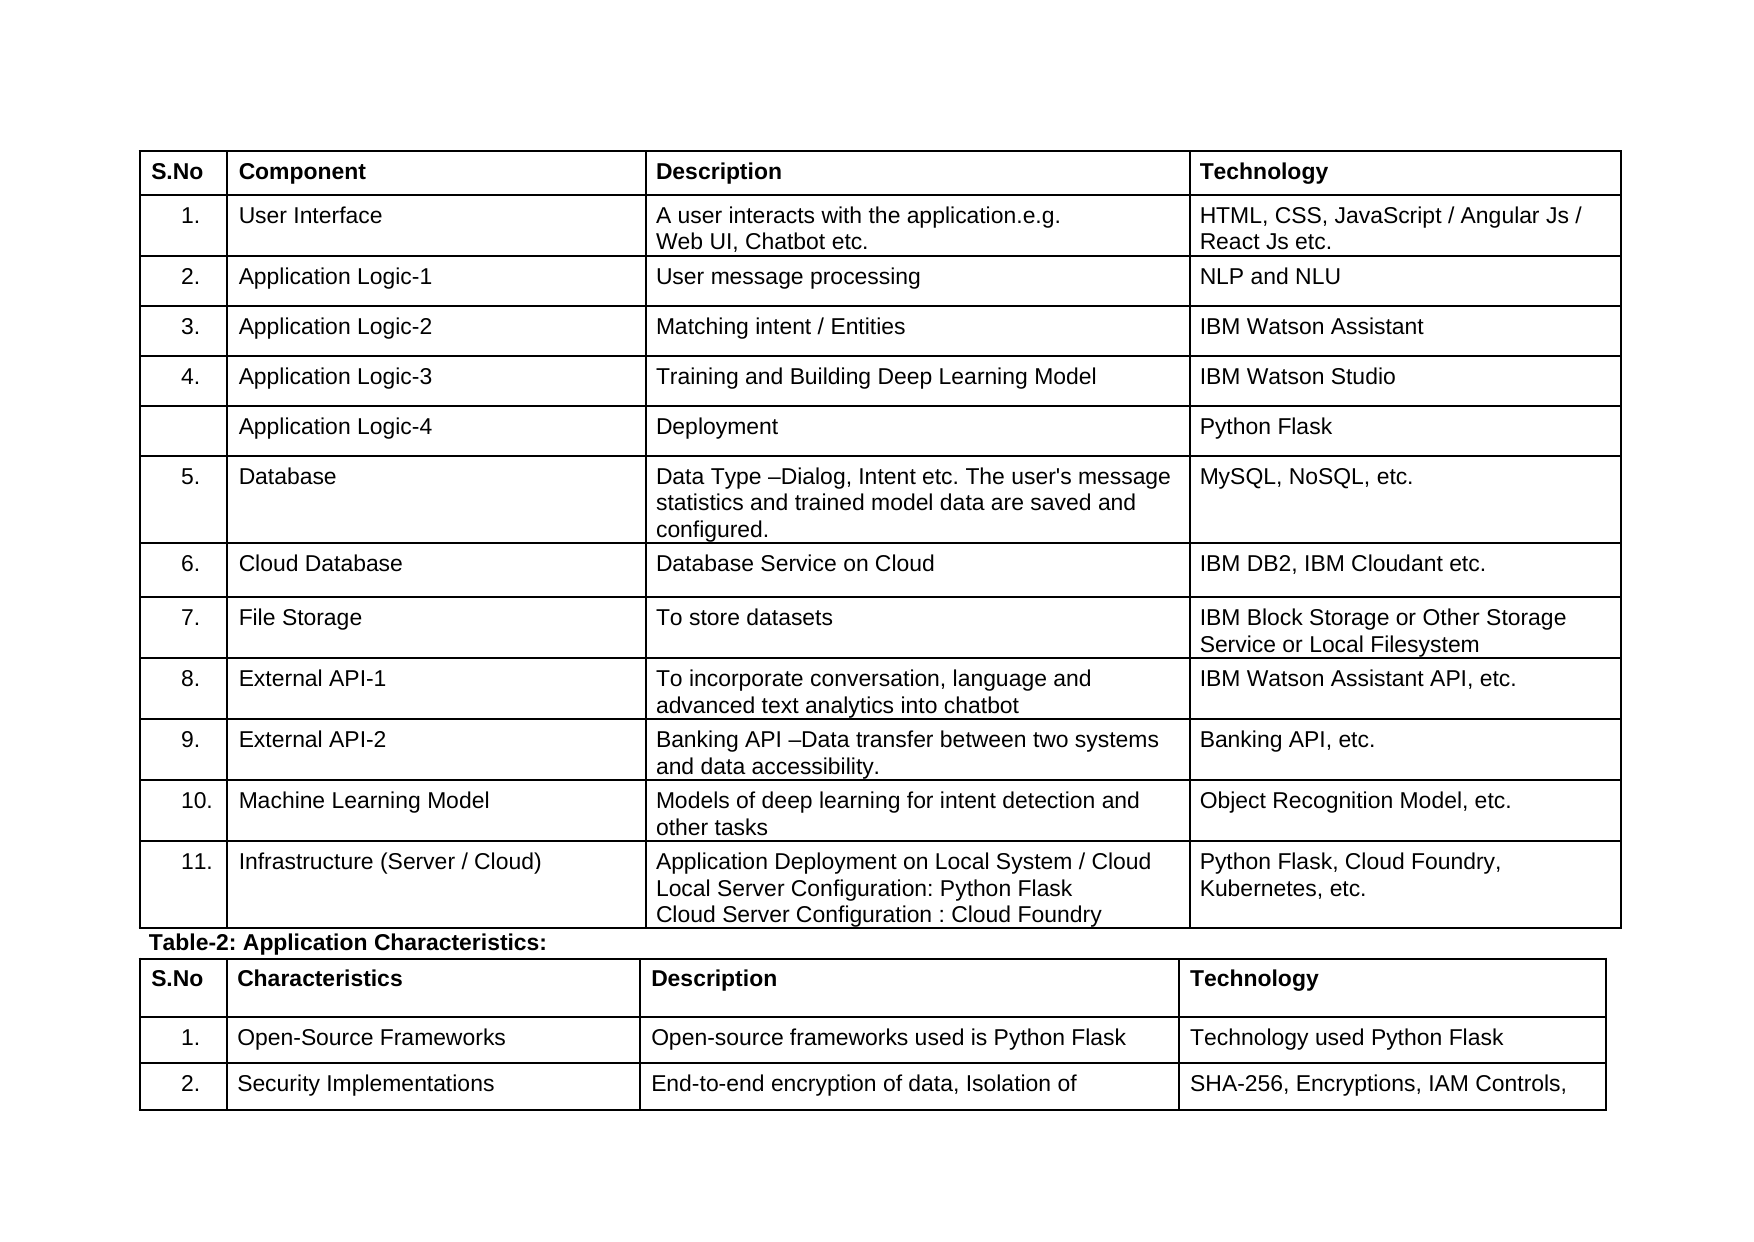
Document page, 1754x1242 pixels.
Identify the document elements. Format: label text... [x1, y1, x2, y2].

table_cell 9. [141, 720, 226, 779]
table_cell 5. [141, 457, 226, 542]
table_cell 10. [141, 781, 226, 840]
table_header Characteristics [228, 960, 639, 1016]
table_cell Application Deployment on Local System / Cloud Local Server Configuration: Python Flask Cloud Server Configuration : Cloud Foundry [647, 842, 1189, 927]
table_cell Infrastructure (Server / Cloud) [228, 842, 645, 927]
table_cell Application Logic-2 [228, 307, 645, 355]
table_cell Application Logic-1 [228, 257, 645, 305]
table_cell User message processing [647, 257, 1189, 305]
table_cell Banking API, etc. [1191, 720, 1620, 779]
table_cell Application Logic-4 [228, 407, 645, 455]
table_cell 1. [141, 1018, 226, 1062]
table_cell External API-1 [228, 659, 645, 718]
table_cell Python Flask, Cloud Foundry, Kubernetes, etc. [1191, 842, 1620, 927]
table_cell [228, 1064, 639, 1109]
table_cell 1. [141, 196, 226, 255]
table_cell IBM Watson Studio [1191, 357, 1620, 405]
table_cell External API-2 [228, 720, 645, 779]
table_header Technology [1180, 960, 1605, 1016]
table_cell 4. [141, 357, 226, 405]
table_cell Open-Source Frameworks [228, 1018, 639, 1062]
table_cell MySQL, NoSQL, etc. [1191, 457, 1620, 542]
table_cell HTML, CSS, JavaScript / Angular Js / React Js etc. [1191, 196, 1620, 255]
table_header Description [641, 960, 1178, 1016]
table_cell 2. [141, 1064, 226, 1109]
table_cell Banking API –Data transfer between two systems and data accessibility. [647, 720, 1189, 779]
table_cell NLP and NLU [1191, 257, 1620, 305]
table_cell Application Logic-3 [228, 357, 645, 405]
table_cell Data Type –Dialog, Intent etc. The user's message statistics and trained model data are saved and configured. [647, 457, 1189, 542]
table_cell 11. [141, 842, 226, 927]
table_header Description [647, 152, 1189, 194]
table_cell IBM DB2, IBM Cloudant etc. [1191, 544, 1620, 596]
table_cell A user interacts with the application.e.g. Web UI, Chatbot etc. [647, 196, 1189, 255]
table_cell File Storage [228, 598, 645, 657]
table_cell Cloud Database [228, 544, 645, 596]
table_header Component [228, 152, 645, 194]
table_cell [641, 1064, 1178, 1109]
table_cell 2. [141, 257, 226, 305]
table_cell Models of deep learning for intent detection and other tasks [647, 781, 1189, 840]
table_cell Technology used Python Flask [1180, 1018, 1605, 1062]
table_cell IBM Block Storage or Other Storage Service or Local Filesystem [1191, 598, 1620, 657]
table_cell Machine Learning Model [228, 781, 645, 840]
table_cell Deployment [647, 407, 1189, 455]
table_cell 8. [141, 659, 226, 718]
table_header S.No [141, 960, 226, 1016]
table_cell 7. [141, 598, 226, 657]
table_header S.No [141, 152, 226, 194]
table_cell IBM Watson Assistant API, etc. [1191, 659, 1620, 718]
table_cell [1180, 1064, 1605, 1109]
table_cell Object Recognition Model, etc. [1191, 781, 1620, 840]
table_cell Python Flask [1191, 407, 1620, 455]
text Table-2: Application Characteristics: [148, 929, 1604, 956]
table_cell Matching intent / Entities [647, 307, 1189, 355]
table_cell Open-source frameworks used is Python Flask [641, 1018, 1178, 1062]
table_cell To store datasets [647, 598, 1189, 657]
table_cell Database Service on Cloud [647, 544, 1189, 596]
table_cell Database [228, 457, 645, 542]
table_cell IBM Watson Assistant [1191, 307, 1620, 355]
table_header Technology [1191, 152, 1620, 194]
table_cell [141, 407, 226, 455]
table_cell 3. [141, 307, 226, 355]
table_cell Training and Building Deep Learning Model [647, 357, 1189, 405]
table_cell To incorporate conversation, language and advanced text analytics into chatbot [647, 659, 1189, 718]
table_cell User Interface [228, 196, 645, 255]
table_cell 6. [141, 544, 226, 596]
